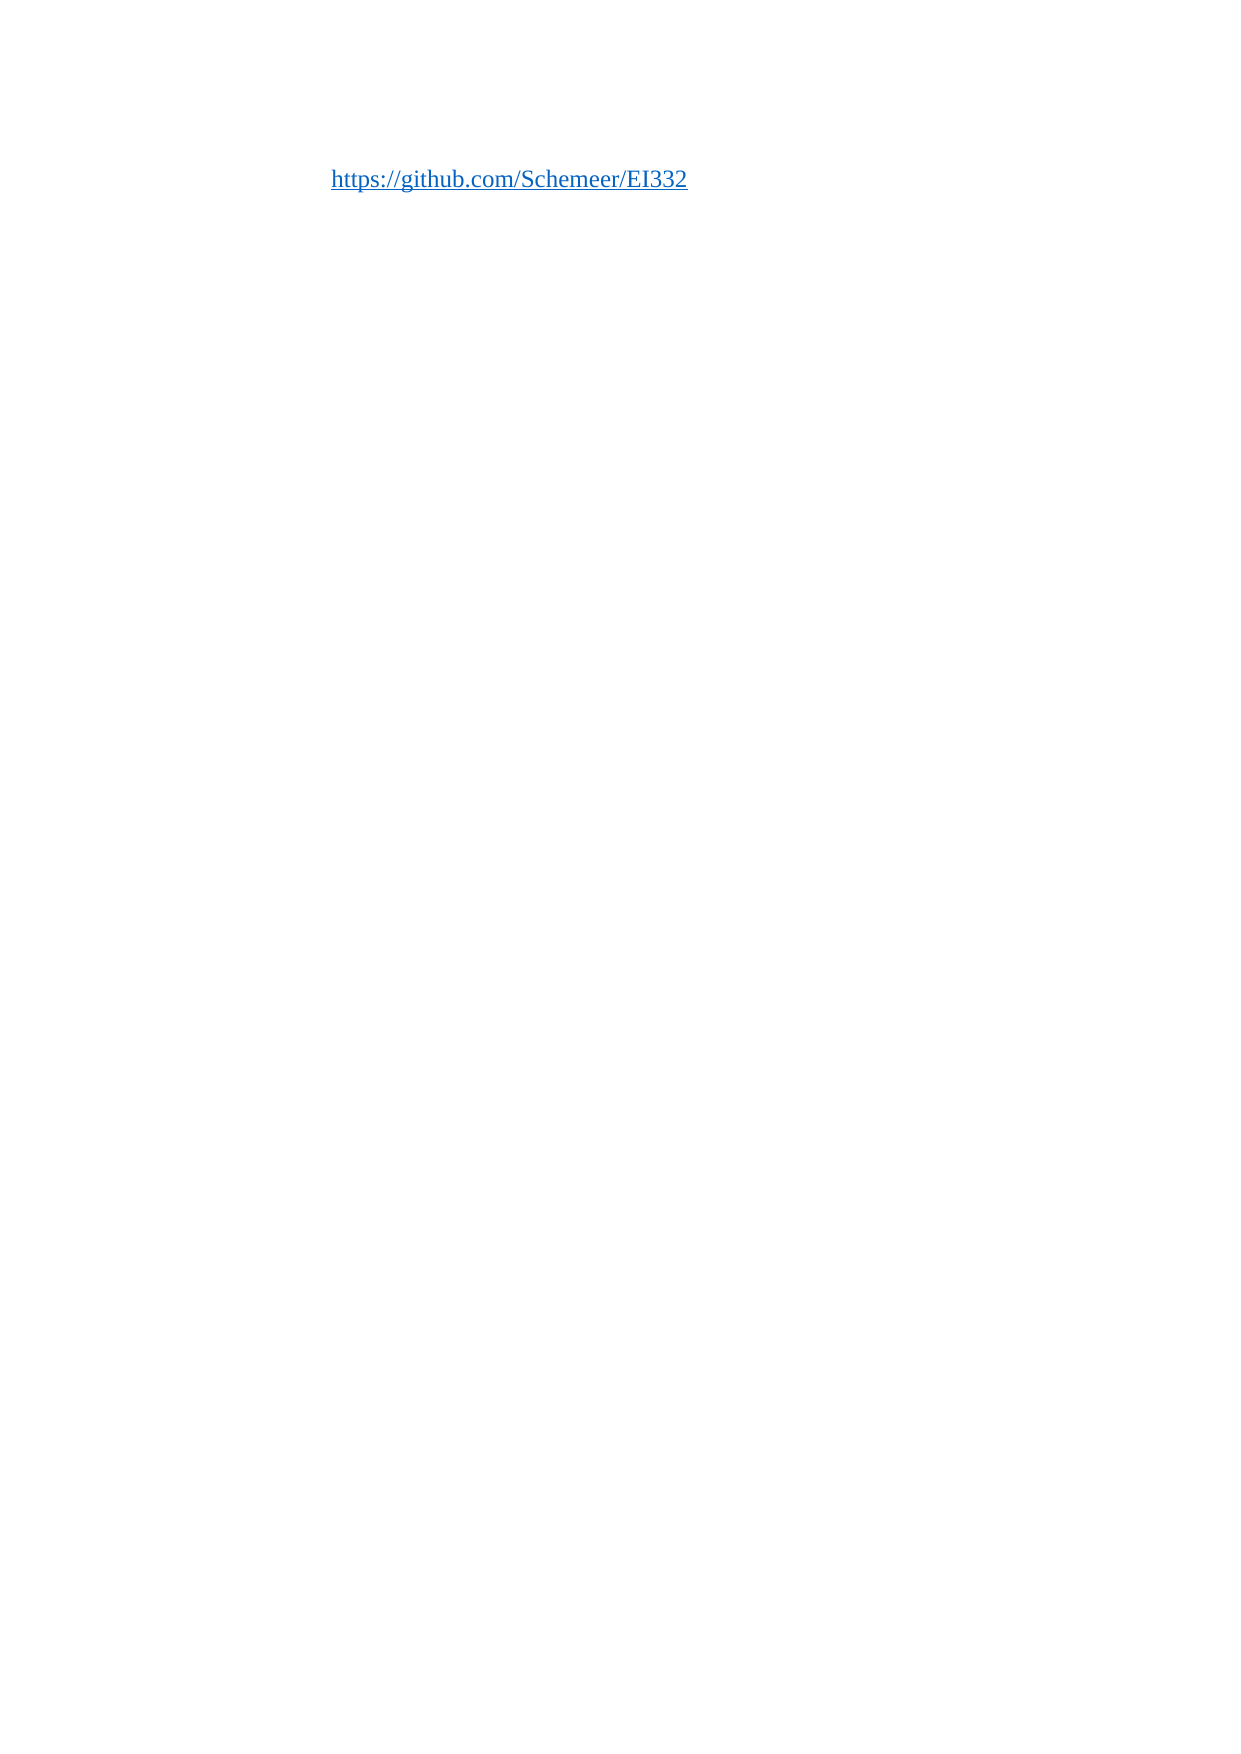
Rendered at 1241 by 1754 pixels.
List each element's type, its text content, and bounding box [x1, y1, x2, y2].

text https://github.com/Schemeer/EI332 [187, 162, 1053, 194]
